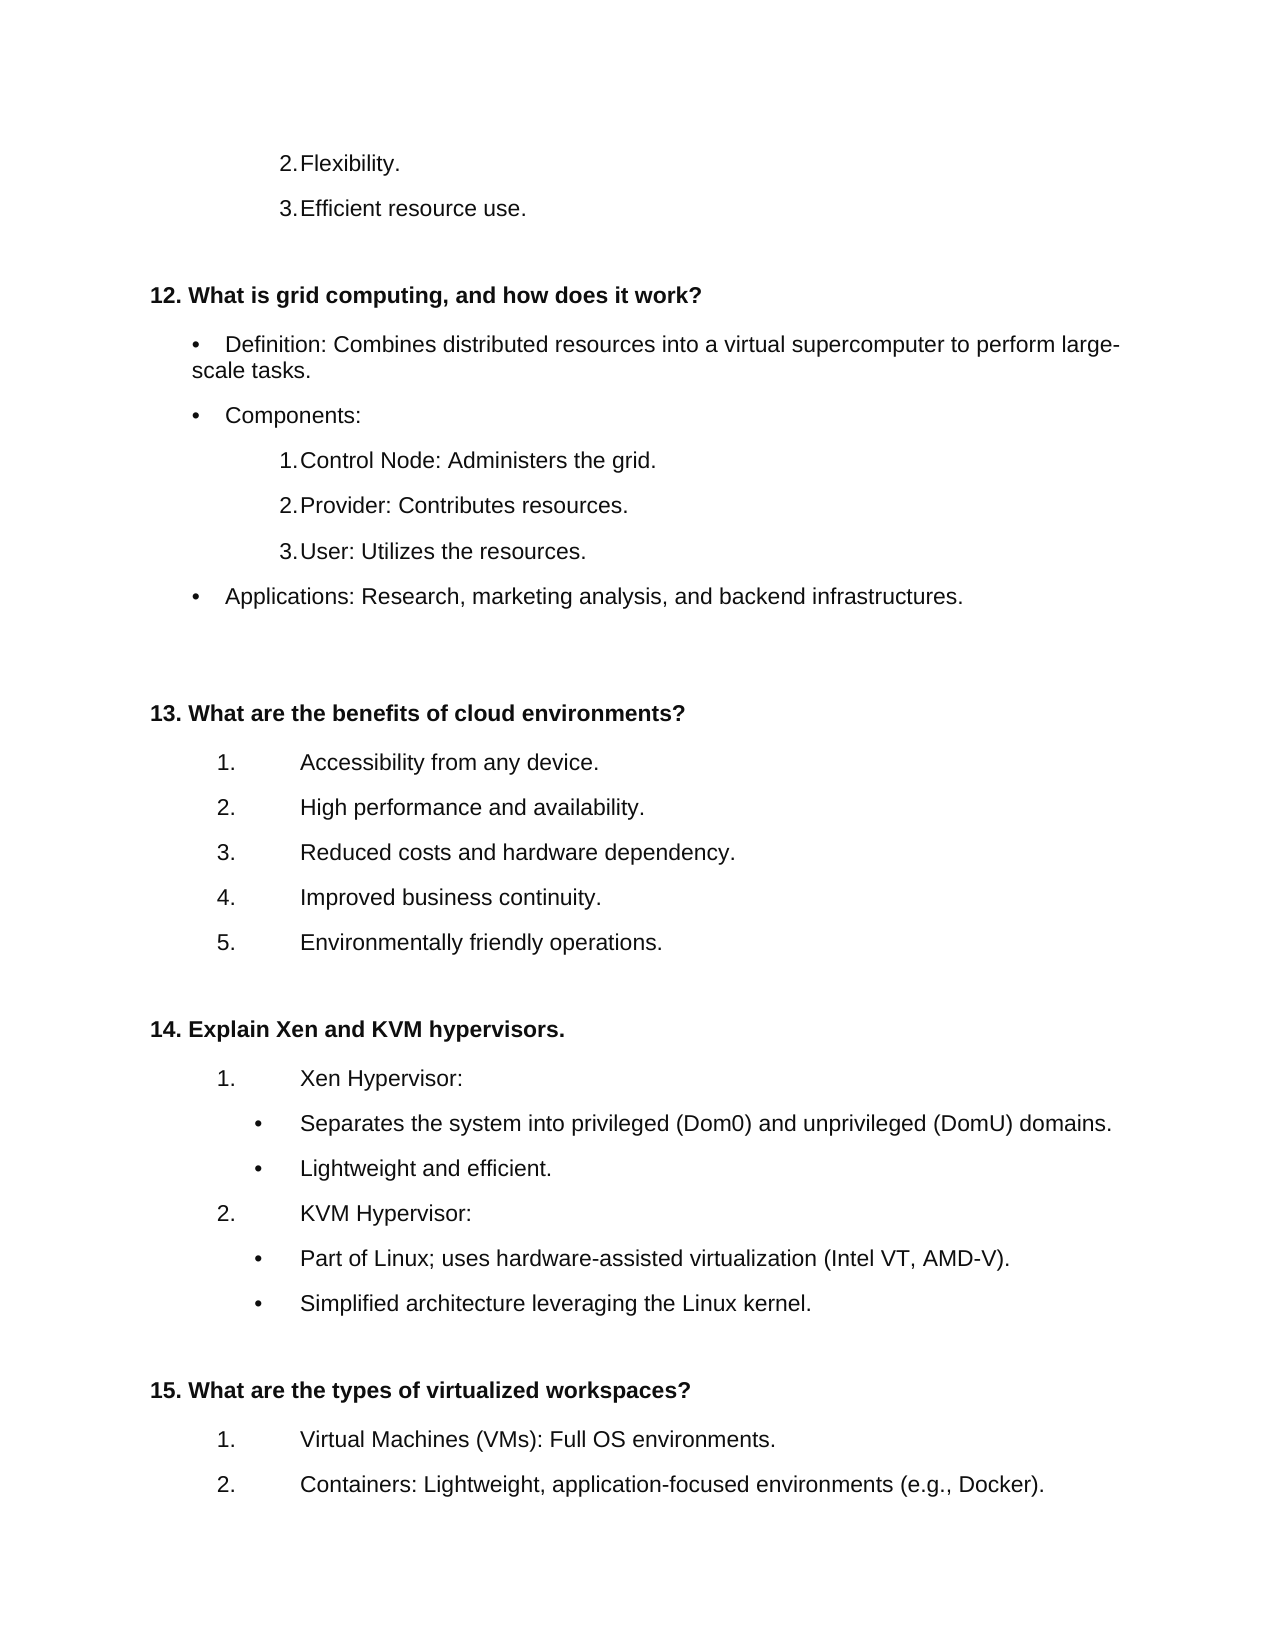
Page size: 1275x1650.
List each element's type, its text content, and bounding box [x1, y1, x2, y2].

text 3. Efficient resource use. [214, 195, 1125, 221]
text 14. Explain Xen and KVM hypervisors. [150, 1016, 1125, 1042]
text 2. High performance and availability. [183, 794, 1125, 820]
text 1. Control Node: Administers the grid. [214, 447, 1125, 474]
text 1. Xen Hypervisor: [183, 1065, 1125, 1091]
text 4. Improved business continuity. [183, 884, 1125, 910]
text 2. Provider: Contributes resources. [214, 492, 1125, 519]
text • Simplified architecture leveraging the Linux kernel. [202, 1290, 1125, 1317]
text 5. Environmentally friendly operations. [183, 929, 1125, 955]
text • Definition: Combines distributed resources into a virtual supercomputer to perform large-scale tasks. [171, 331, 1125, 383]
text 1. Virtual Machines (VMs): Full OS environments. [183, 1426, 1125, 1452]
text 1. Accessibility from any device. [183, 749, 1125, 775]
text • Lightweight and efficient. [202, 1155, 1125, 1181]
text • Components: [171, 402, 1125, 429]
text 2. Flexibility. [214, 150, 1125, 176]
text 15. What are the types of virtualized workspaces? [150, 1377, 1125, 1403]
text 2. Containers: Lightweight, application-focused environments (e.g., Docker). [183, 1471, 1125, 1497]
text 3. User: Utilizes the resources. [214, 538, 1125, 564]
text • Separates the system into privileged (Dom0) and unprivileged (DomU) domains. [202, 1110, 1125, 1136]
text 2. KVM Hypervisor: [183, 1200, 1125, 1226]
text 12. What is grid computing, and how does it work? [150, 282, 1125, 308]
text 13. What are the benefits of cloud environments? [150, 700, 1125, 726]
text • Part of Linux; uses hardware-assisted virtualization (Intel VT, AMD-V). [202, 1245, 1125, 1272]
text 3. Reduced costs and hardware dependency. [183, 839, 1125, 865]
text • Applications: Research, marketing analysis, and backend infrastructures. [171, 583, 1125, 609]
